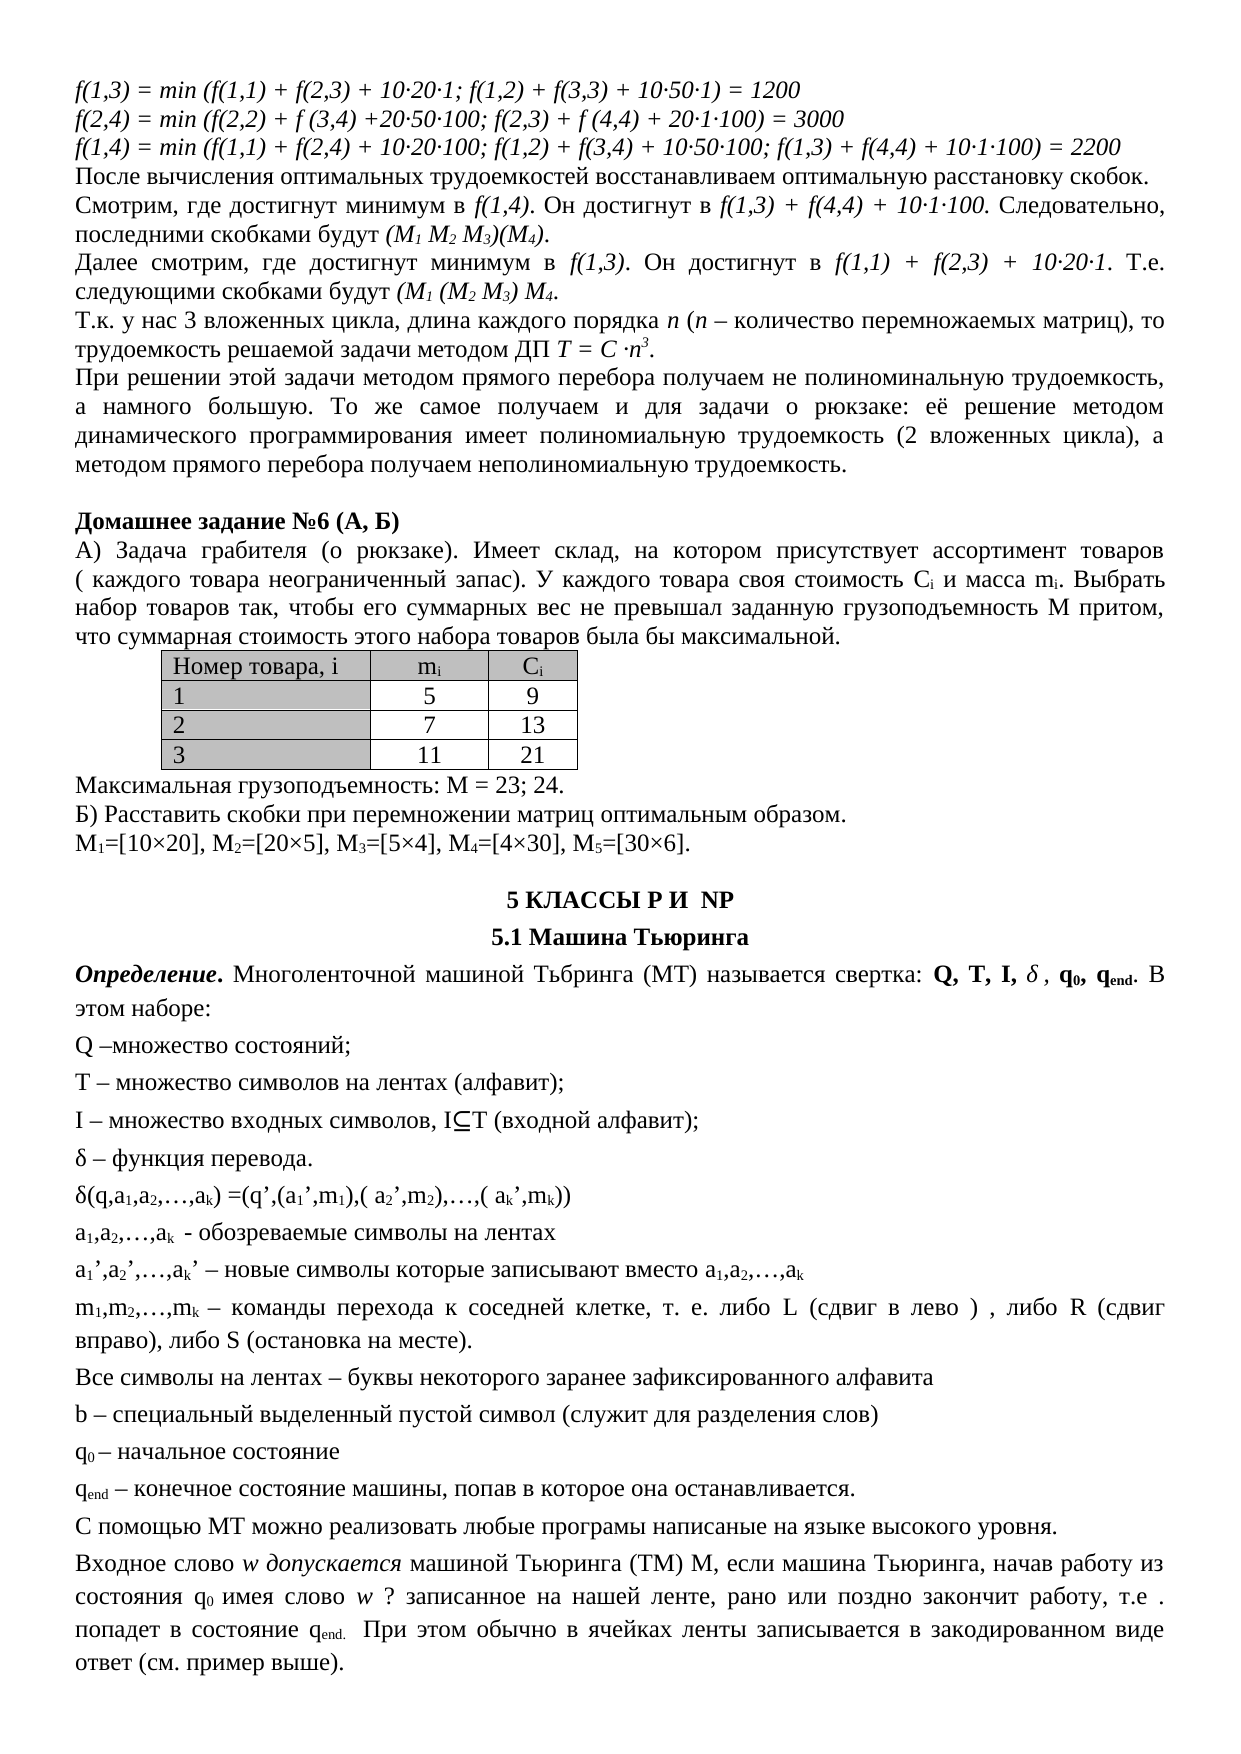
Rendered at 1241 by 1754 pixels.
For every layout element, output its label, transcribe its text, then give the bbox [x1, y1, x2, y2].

list М1=[10×20], M2=[20×5], M3=[5×4], M4=[4×30], M5=[30×6]. [75, 828, 1165, 856]
table_cell 2 [162, 711, 370, 739]
text Входное слово w допускается машиной Тьюринга (ТМ) М, если машина Тьюринга, начав работу из состояния q0 имея слово w ? записанное на нашей ленте, рано или поздно закончит работу, т.е . попадет в состояние qend. При этом обычно в ячейках ленты записывается в закодированном виде ответ (см. пример выше). [75, 1548, 1165, 1676]
text a1,a2,…,ak - обозреваемые символы на лентах [75, 1217, 1165, 1246]
list Т.к. у нас 3 вложенных цикла, длина каждого порядка n (n – количество перемножаемых матриц), то трудоемкость решаемой задачи методом ДП T = C ·n3. [75, 305, 1165, 362]
text 5 КЛАССЫ P И NP [75, 885, 1165, 914]
table_header Номер товара, i [162, 651, 370, 680]
list Далее смотрим, где достигнут минимум в f(1,3). Он достигнут в f(1,1) + f(2,3) + 10·20·1. Т.е. следующими скобками будут (М1 (М2 М3) М4. [75, 247, 1165, 305]
table_cell 21 [489, 740, 577, 769]
table_cell 9 [489, 681, 577, 709]
table_cell 1 [162, 681, 370, 709]
table_cell 7 [371, 711, 488, 739]
text δ(q,a1,a2,…,ak) =(q’,(a1’,m1),( a2’,m2),…,( ak’,mk)) [75, 1180, 1165, 1209]
text С помощью МТ можно реализовать любые програмы написаные на языке высокого уровня. [75, 1511, 1165, 1539]
table_cell 11 [371, 740, 488, 769]
table_cell 5 [371, 681, 488, 709]
text δ – функция перевода. [75, 1143, 1165, 1172]
text T – множество символов на лентах (алфавит); [75, 1067, 1165, 1096]
list Максимальная грузоподъемность: М = 23; 24. [75, 770, 1165, 799]
text Определение. Многоленточной машиной Тьбринга (МТ) называется свертка: Q, T, I, q0, qend. В этом наборе: [75, 959, 1165, 1021]
table_cell 13 [489, 711, 577, 739]
text Все символы на лентах – буквы некоторого заранее зафиксированного алфавита [75, 1362, 1165, 1391]
table_cell 3 [162, 740, 370, 769]
list f(1,3) = min (f(1,1) + f(2,3) + 10·20·1; f(1,2) + f(3,3) + 10·50·1) = 1200 [75, 75, 1165, 104]
text Q –множество состояний; [75, 1030, 1165, 1058]
list После вычисления оптимальных трудоемкостей восстанавливаем оптимальную расстановку скобок. [75, 161, 1165, 190]
list Смотрим, где достигнут минимум в f(1,4). Он достигнут в f(1,3) + f(4,4) + 10·1·100. Следовательно, последними скобками будут (М1 М2 М3)(М4). [75, 190, 1165, 247]
text b – специальный выделенный пустой символ (служит для разделения слов) [75, 1399, 1165, 1428]
list При решении этой задачи методом прямого перебора получаем не полиноминальную трудоемкость, а намного большую. То же самое получаем и для задачи о рюкзаке: её решение методом динамического программирования имеет полиномиальную трудоемкость (2 вложенных цикла), а методом прямого перебора получаем неполиномиальную трудоемкость. [75, 362, 1165, 477]
list А) Задача грабителя (о рюкзаке). Имеет склад, на котором присутствует ассортимент товаров ( каждого товара неограниченный запас). У каждого товара своя стоимость Ci и масса mi. Выбрать набор товаров так, чтобы его суммарных вес не превышал заданную грузоподъемность М притом, что суммарная стоимость этого набора товаров была бы максимальной. [75, 535, 1165, 650]
text 5.1 Машина Тьюринга [75, 922, 1165, 951]
text m1,m2,…,mk – команды перехода к соседней клетке, т. е. либо L (сдвиг в лево ) , либо R (сдвиг вправо), либо S (остановка на месте). [75, 1292, 1165, 1353]
text q0 – начальное состояние [75, 1436, 1165, 1465]
list f(2,4) = min (f(2,2) + f (3,4) +20·50·100; f(2,3) + f (4,4) + 20·1·100) = 3000 [75, 104, 1165, 132]
text qend – конечное состояние машины, попав в которое она останавливается. [75, 1473, 1165, 1502]
table_header mi [371, 651, 488, 680]
list Домашнее задание №6 (А, Б) [75, 506, 1165, 535]
text I – множество входных символов, I⊆T (входной алфавит); [75, 1104, 1165, 1134]
table_header Ci [489, 651, 577, 680]
text a1’,a2’,…,ak’ – новые символы которые записывают вместо a1,a2,…,ak [75, 1254, 1165, 1283]
list Б) Расставить скобки при перемножении матриц оптимальным образом. [75, 799, 1165, 828]
list f(1,4) = min (f(1,1) + f(2,4) + 10·20·100; f(1,2) + f(3,4) + 10·50·100; f(1,3) + f(4,4) + 10·1·100) = 2200 [75, 132, 1165, 161]
